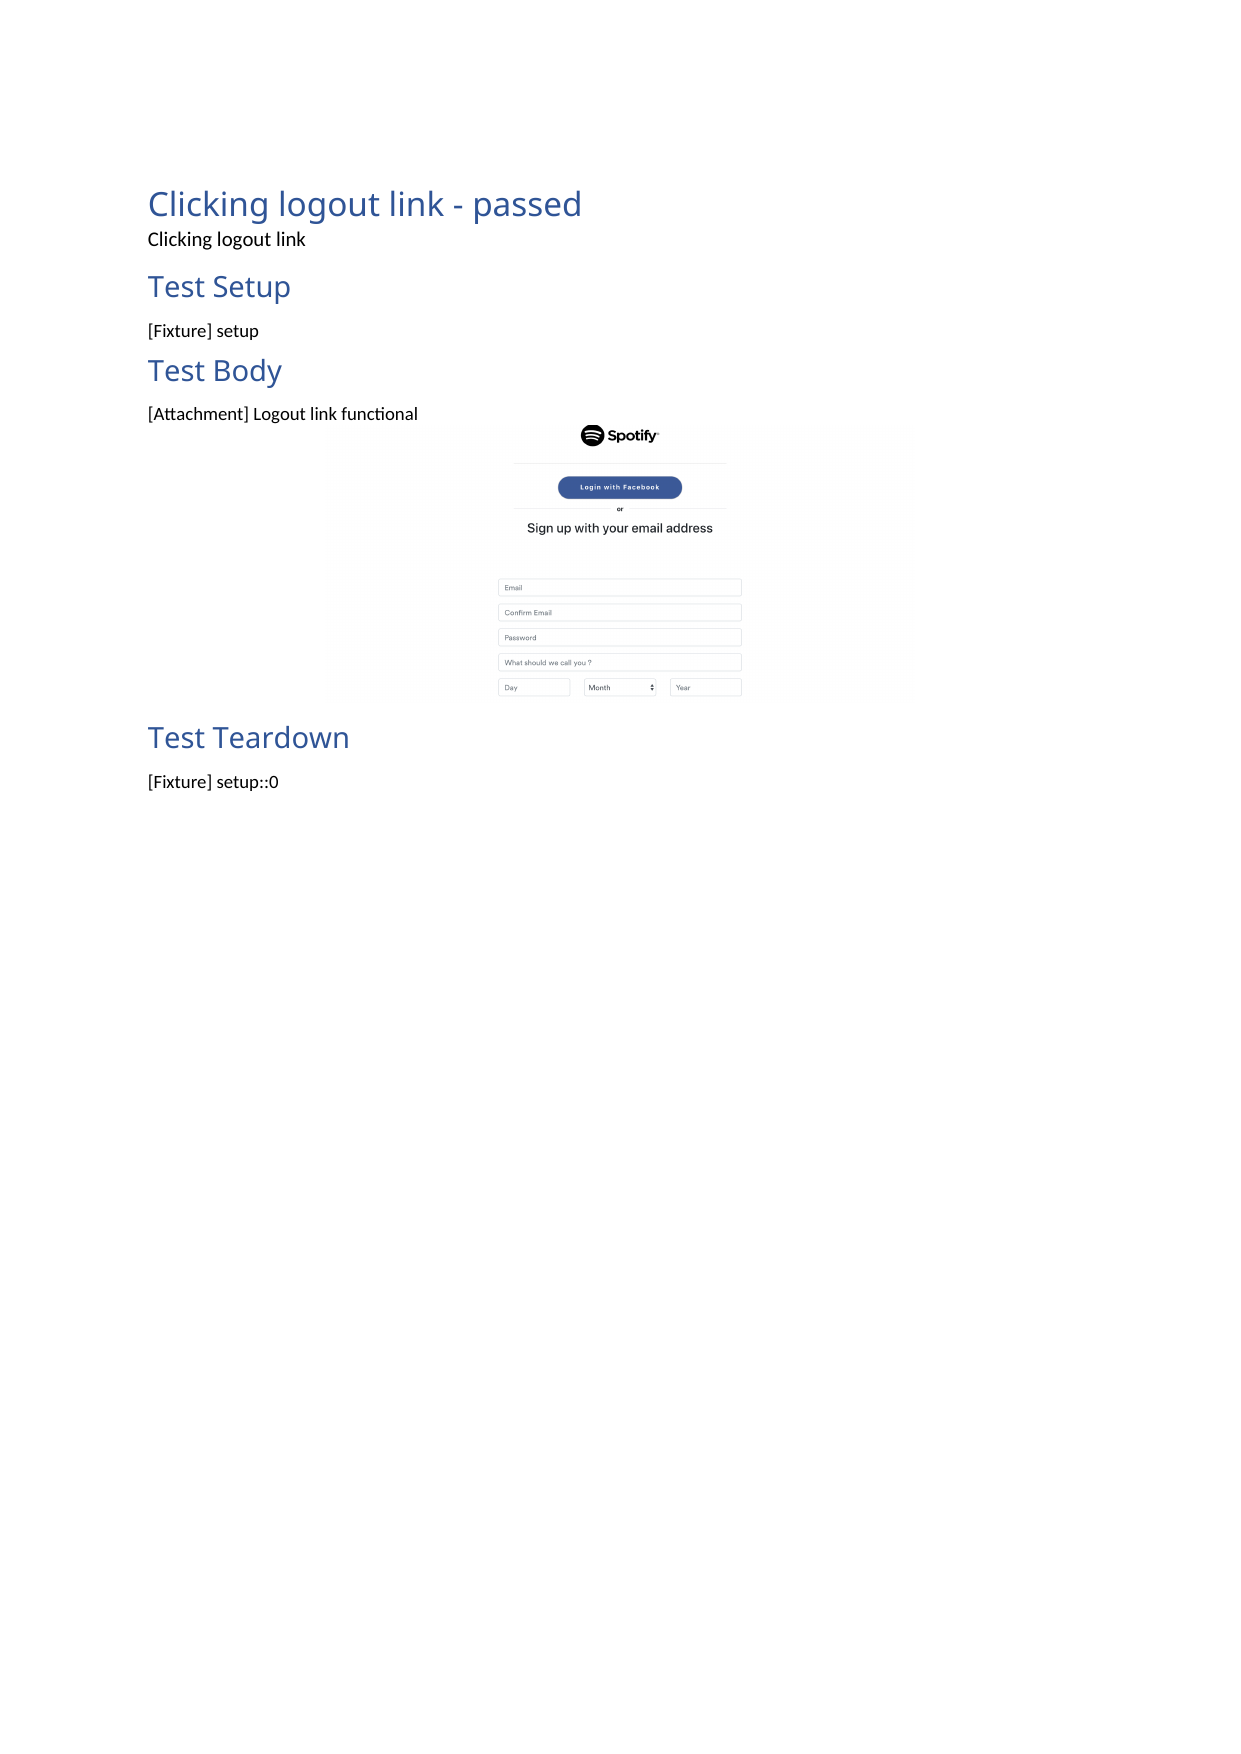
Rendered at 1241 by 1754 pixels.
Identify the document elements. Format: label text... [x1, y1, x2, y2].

text [Attachment] Logout link functional [148, 402, 1093, 425]
text [Fixture] setup::0 [148, 770, 1093, 793]
picture [325, 425, 916, 703]
text [Fixture] setup [148, 319, 1093, 342]
subtitle Test Body [148, 350, 1093, 390]
subtitle Clicking logout link - passed [148, 181, 1093, 226]
subtitle Test Teardown [148, 718, 1093, 757]
subtitle Test Setup [148, 267, 1093, 306]
text Clicking logout link [148, 226, 1093, 252]
